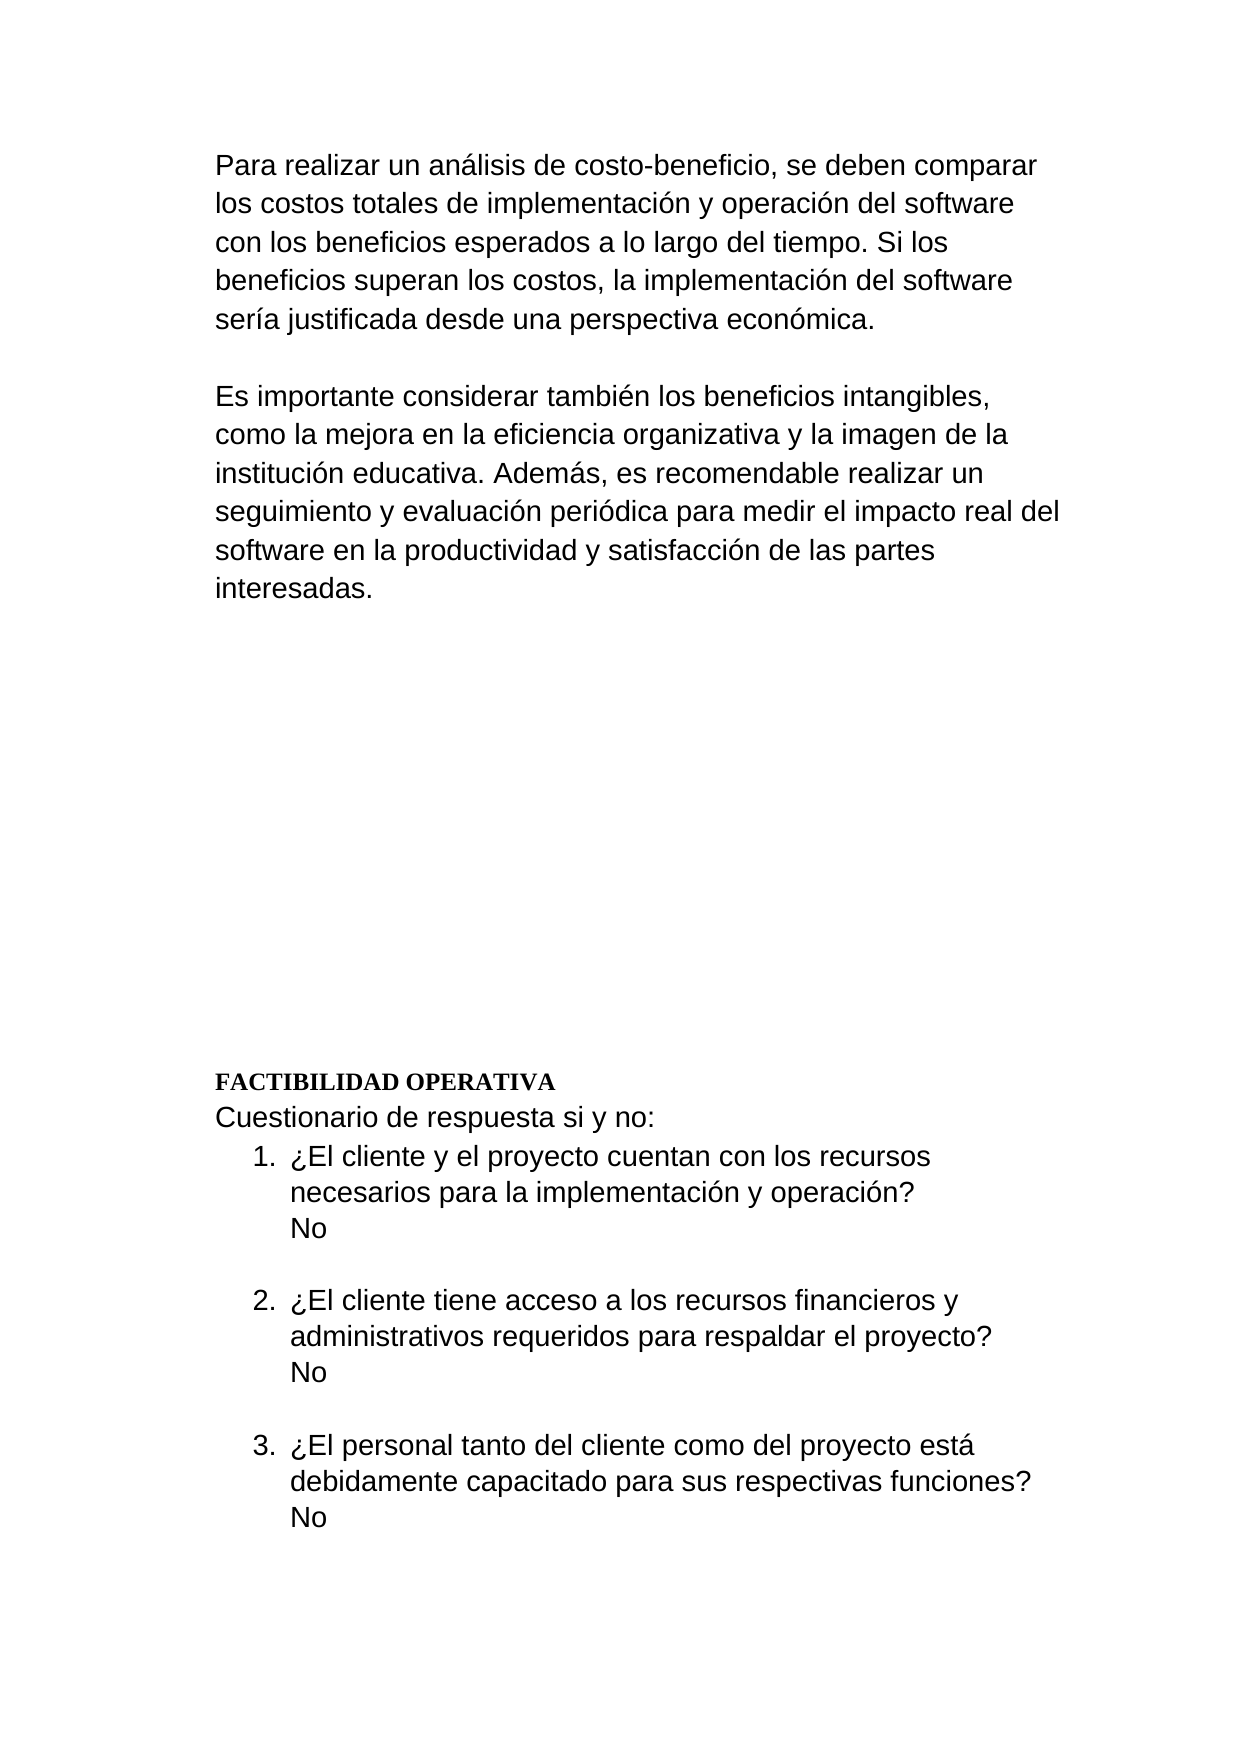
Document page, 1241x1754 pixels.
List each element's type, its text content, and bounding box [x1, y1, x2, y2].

list ¿El personal tanto del cliente como del proyecto está debidamente capacitado para sus respectivas funciones? [252, 1428, 1063, 1497]
text Para realizar un análisis de costo-beneficio, se deben comparar los costos totales de implementación y operación del software con los beneficios esperados a lo largo del tiempo. Si los beneficios superan los costos, la implementación del software sería justificada desde una perspectiva económica. [215, 148, 1063, 335]
list ¿El cliente tiene acceso a los recursos financieros y administrativos requeridos para respaldar el proyecto? [252, 1283, 1063, 1353]
text Cuestionario de respuesta si y no: [215, 1100, 1063, 1134]
list No [290, 1211, 1063, 1244]
list No [290, 1500, 1063, 1534]
list No [290, 1356, 1063, 1389]
text FACTIBILIDAD OPERATIVA [215, 1067, 1063, 1096]
list ¿El cliente y el proyecto cuentan con los recursos necesarios para la implementación y operación? [252, 1139, 1063, 1208]
text Es importante considerar también los beneficios intangibles, como la mejora en la eficiencia organizativa y la imagen de la institución educativa. Además, es recomendable realizar un seguimiento y evaluación periódica para medir el impacto real del software en la productividad y satisfacción de las partes interesadas. [215, 379, 1063, 605]
